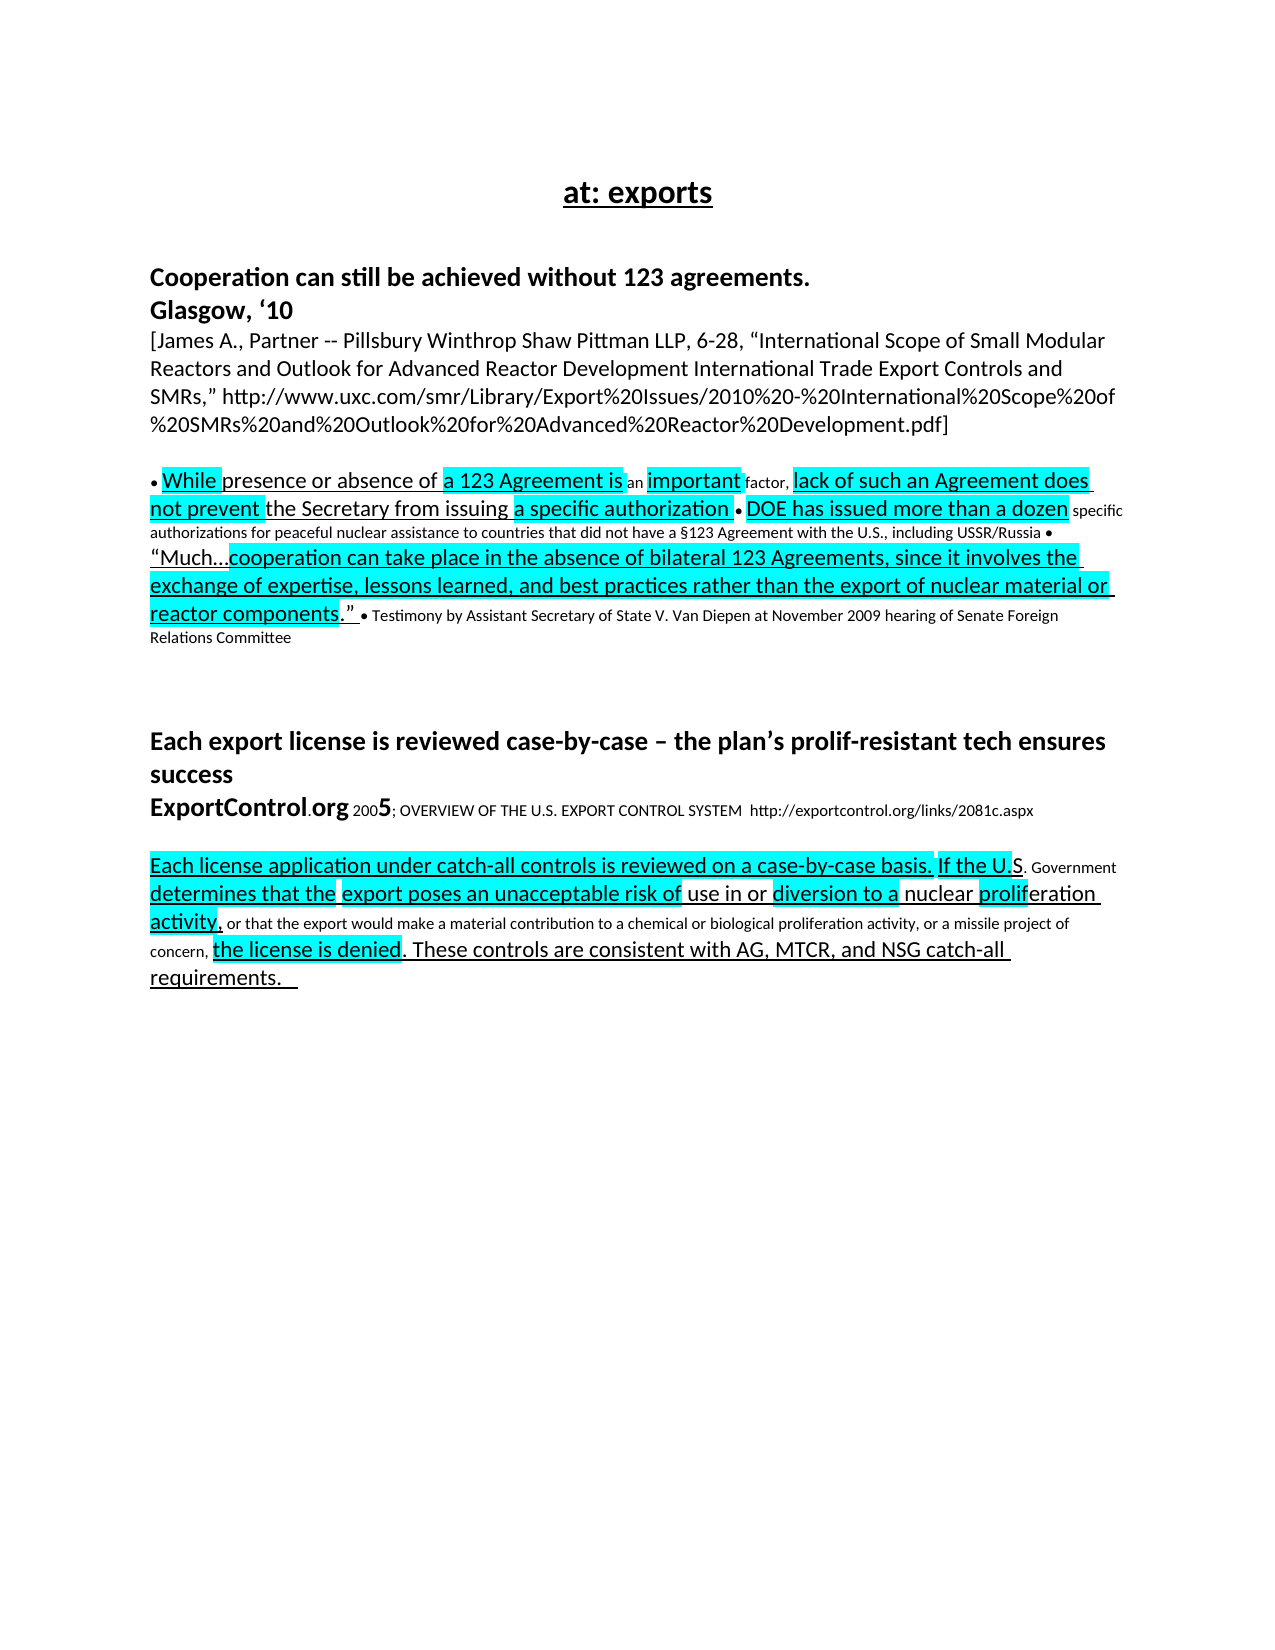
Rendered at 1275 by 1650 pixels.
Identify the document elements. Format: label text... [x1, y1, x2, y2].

subtitle Cooperation can still be achieved without 123 agreements. [150, 260, 1125, 293]
text Each license application under catch-all controls is reviewed on a case-by-case basis. If the U.S. Government determines that the export poses an unacceptable risk of use in or diversion to a nuclear proliferation activity, or that the export would make a material contribution to a chemical or biological proliferation activity, or a missile project of concern, the license is denied. These controls are consistent with AG, MTCR, and NSG catch-all requirements. [150, 851, 1125, 991]
text ExportControl.org 2005; OVERVIEW OF THE U.S. EXPORT CONTROL SYSTEM http://exportcontrol.org/links/2081c.aspx [150, 790, 1125, 823]
subtitle at: exports [150, 171, 1125, 212]
text Glasgow, ‘10 [150, 293, 1125, 326]
subtitle Each export license is reviewed case-by-case – the plan’s prolif-resistant tech ensures success [150, 724, 1125, 790]
text [James A., Partner -- Pillsbury Winthrop Shaw Pittman LLP, 6-28, “International Scope of Small Modular Reactors and Outlook for Advanced Reactor Development International Trade Export Controls and SMRs,” http://www.uxc.com/smr/Library/Export%20Issues/2010%20-%20International%20Scope%20of%20SMRs%20and%20Outlook%20for%20Advanced%20Reactor%20Development.pdf] [150, 326, 1125, 438]
text • While presence or absence of a 123 Agreement is an important factor, lack of such an Agreement does not prevent the Secretary from issuing a specific authorization • DOE has issued more than a dozen specific authorizations for peaceful nuclear assistance to countries that did not have a §123 Agreement with the U.S., including USSR/Russia • “Much…cooperation can take place in the absence of bilateral 123 Agreements, since it involves the exchange of expertise, lessons learned, and best practices rather than the export of nuclear material or reactor components.” • Testimony by Assistant Secretary of State V. Van Diepen at November 2009 hearing of Senate Foreign Relations Committee [150, 467, 1125, 647]
